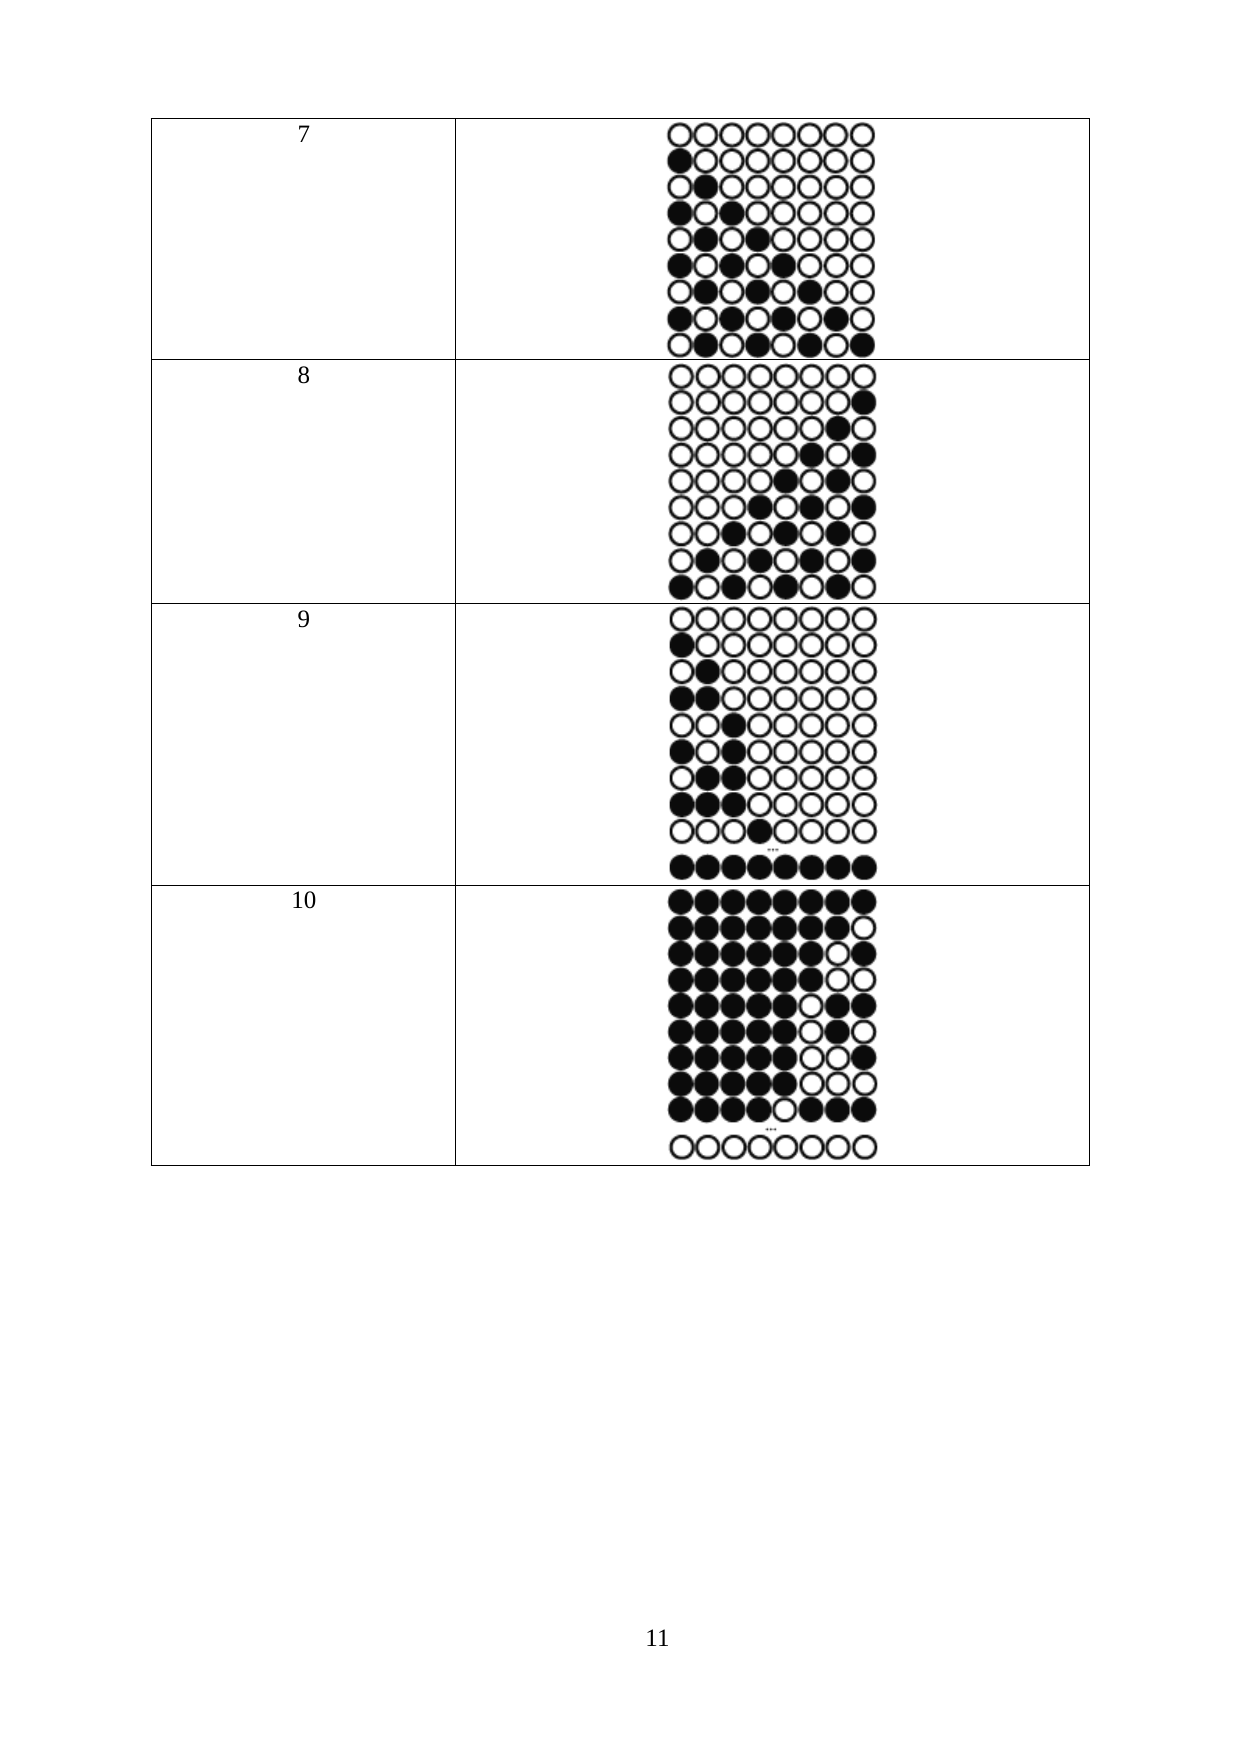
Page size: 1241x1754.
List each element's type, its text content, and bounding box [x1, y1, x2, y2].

table_cell [456, 119, 665, 359]
table_cell [880, 119, 1089, 359]
table_cell [456, 604, 665, 884]
table_cell 10 [152, 886, 455, 1165]
table_cell [881, 886, 1089, 1165]
table_cell [456, 886, 664, 1165]
table_cell [456, 360, 665, 603]
table_cell [880, 604, 1089, 884]
table_cell 8 [152, 360, 455, 603]
table_cell 7 [152, 119, 455, 359]
picture [664, 119, 881, 1165]
table_cell 9 [152, 604, 455, 884]
table_cell [880, 360, 1089, 603]
